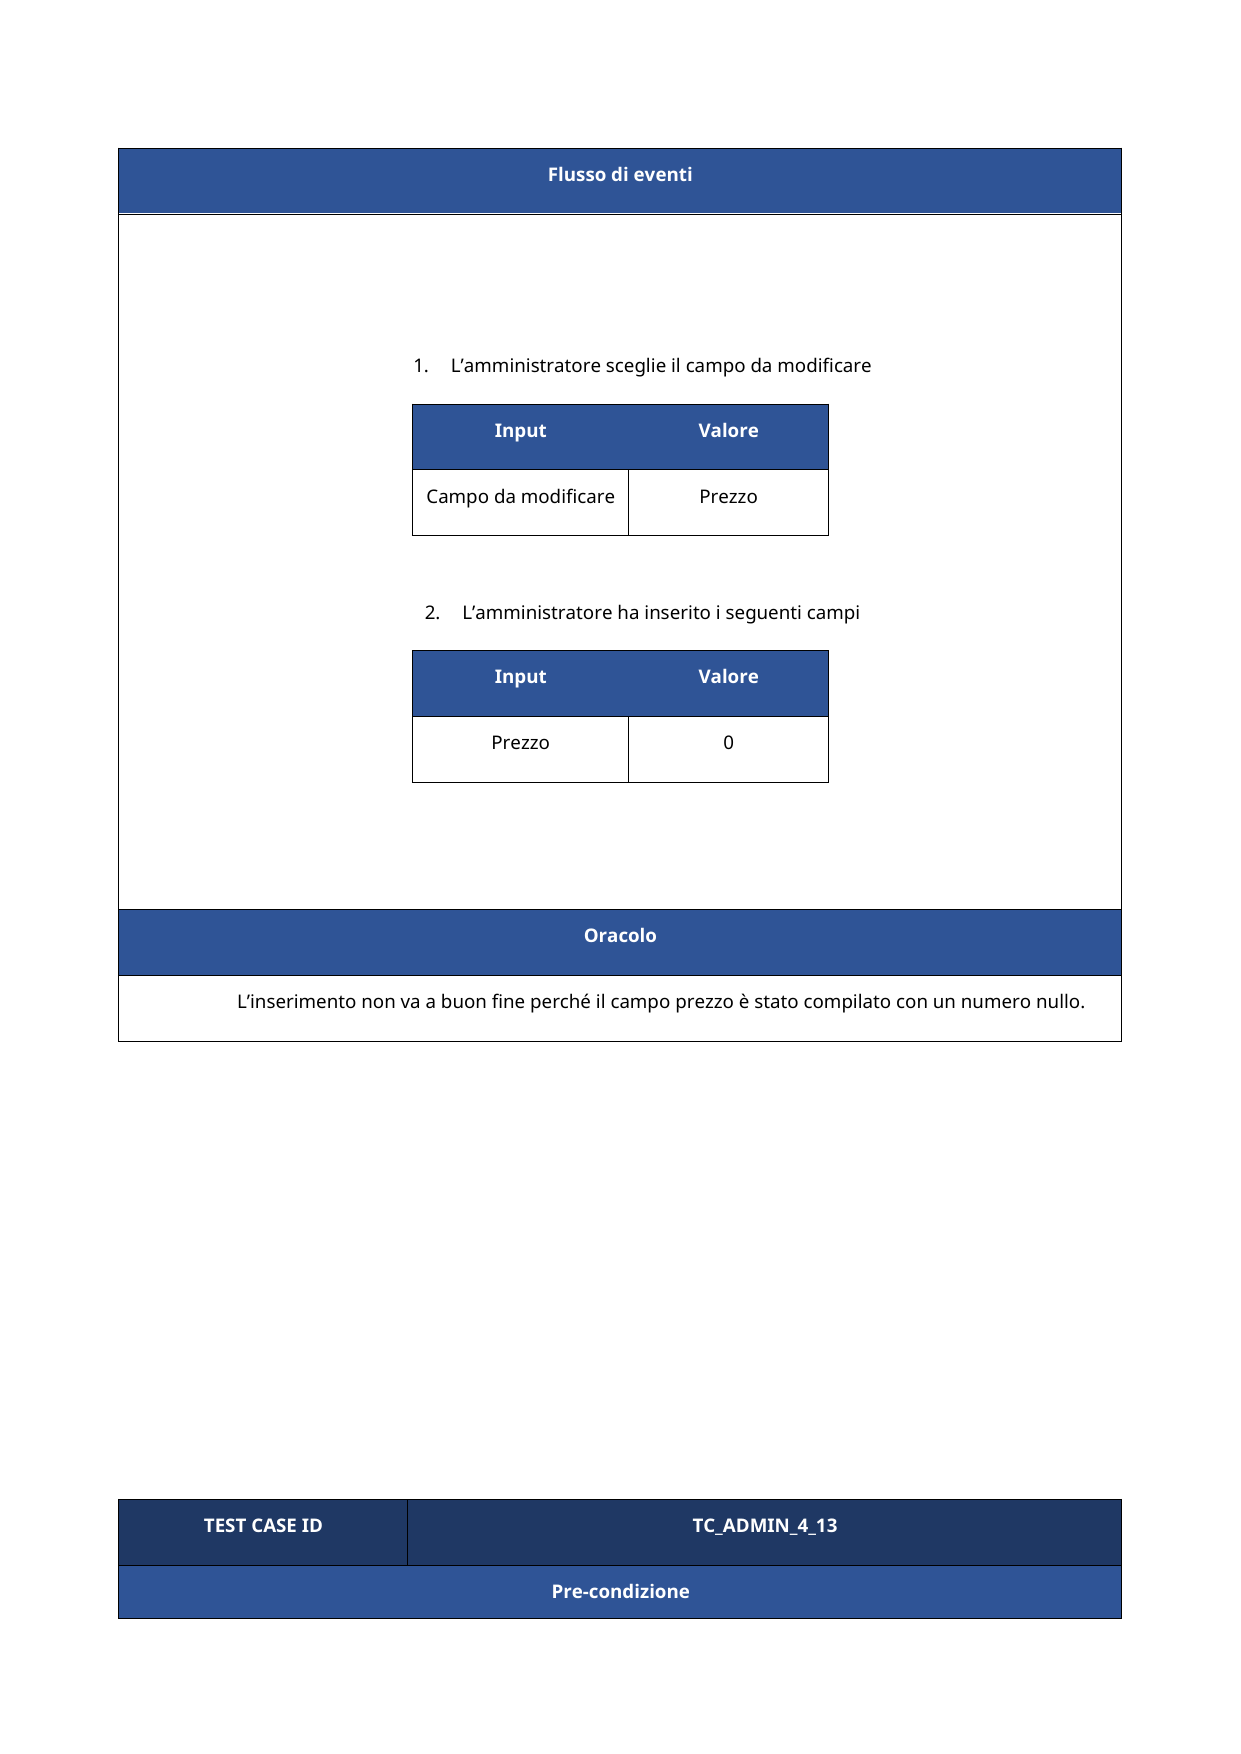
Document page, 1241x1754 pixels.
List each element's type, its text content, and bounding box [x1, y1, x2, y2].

table_header TC_ADMIN_4_13 [408, 1500, 1121, 1565]
table_cell Oracolo [119, 910, 1121, 975]
table_cell L’amministratore sceglie il campo da modificare L’amministratore ha inserito i seguenti campi [119, 215, 1121, 909]
table_cell L’inserimento non va a buon fine perché il campo prezzo è stato compilato con un numero nullo. [119, 976, 1121, 1041]
table_cell Flusso di eventi [119, 149, 1121, 213]
table_cell Pre-condizione [119, 1566, 1121, 1618]
table_header TEST CASE ID [119, 1500, 407, 1565]
